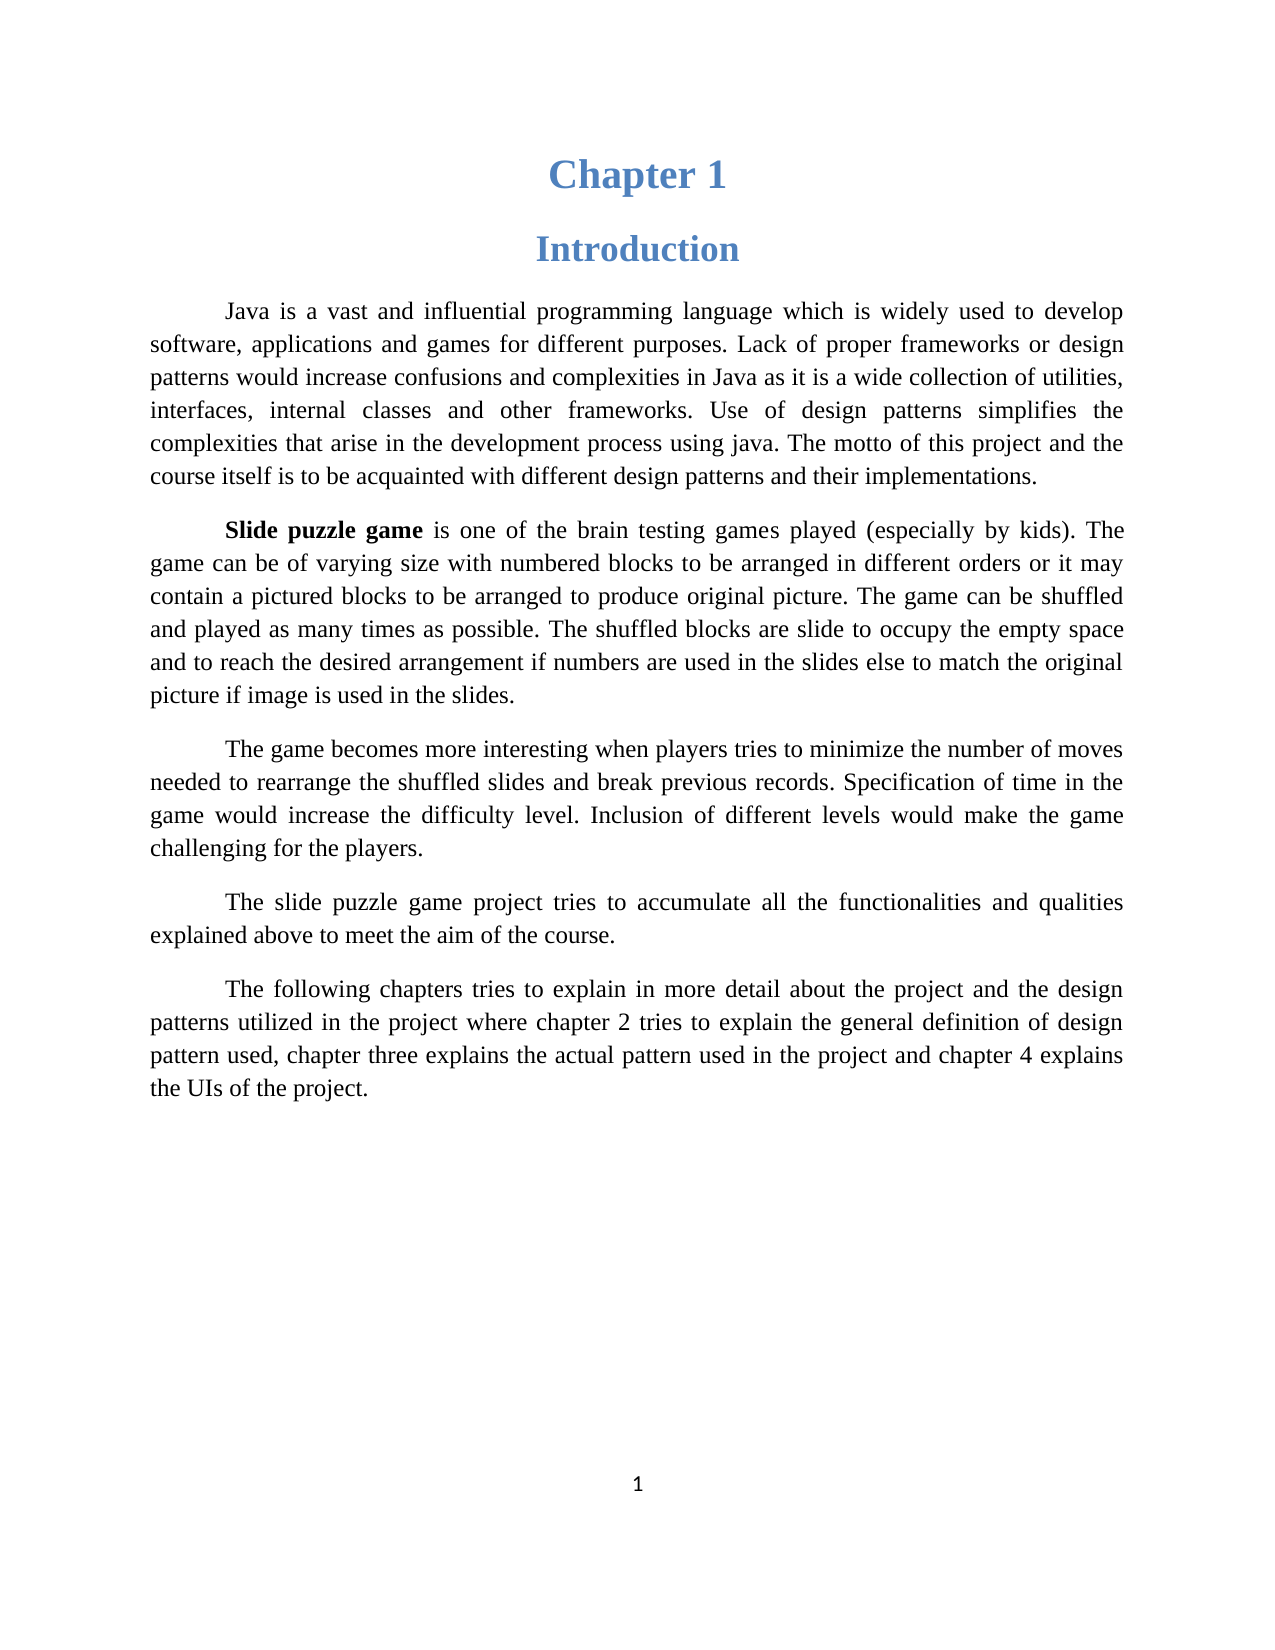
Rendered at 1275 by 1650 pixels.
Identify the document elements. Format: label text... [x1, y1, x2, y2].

text Slide puzzle game is one of the brain testing games played (especially by kids). The game can be of varying size with numbered blocks to be arranged in different orders or it may contain a pictured blocks to be arranged to produce original picture. The game can be shuffled and played as many times as possible. The shuffled blocks are slide to occupy the empty space and to reach the desired arrangement if numbers are used in the slides else to match the original picture if image is used in the slides. [150, 515, 1125, 709]
text The following chapters tries to explain in more detail about the project and the design patterns utilized in the project where chapter 2 tries to explain the general definition of design pattern used, chapter three explains the actual pattern used in the project and chapter 4 explains the UIs of the project. [150, 974, 1125, 1102]
text The slide puzzle game project tries to accumulate all the functionalities and qualities explained above to meet the aim of the course. [150, 887, 1125, 949]
text Introduction [150, 226, 1125, 269]
text The game becomes more interesting when players tries to minimize the number of moves needed to rearrange the shuffled slides and break previous records. Specification of time in the game would increase the difficulty level. Inclusion of different levels would make the game challenging for the players. [150, 734, 1125, 862]
text Chapter 1 [150, 150, 1125, 198]
text Java is a vast and influential programming language which is widely used to develop software, applications and games for different purposes. Lack of proper frameworks or design patterns would increase confusions and complexities in Java as it is a wide collection of utilities, interfaces, internal classes and other frameworks. Use of design patterns simplifies the complexities that arise in the development process using java. The motto of this project and the course itself is to be acquainted with different design patterns and their implementations. [150, 296, 1125, 490]
